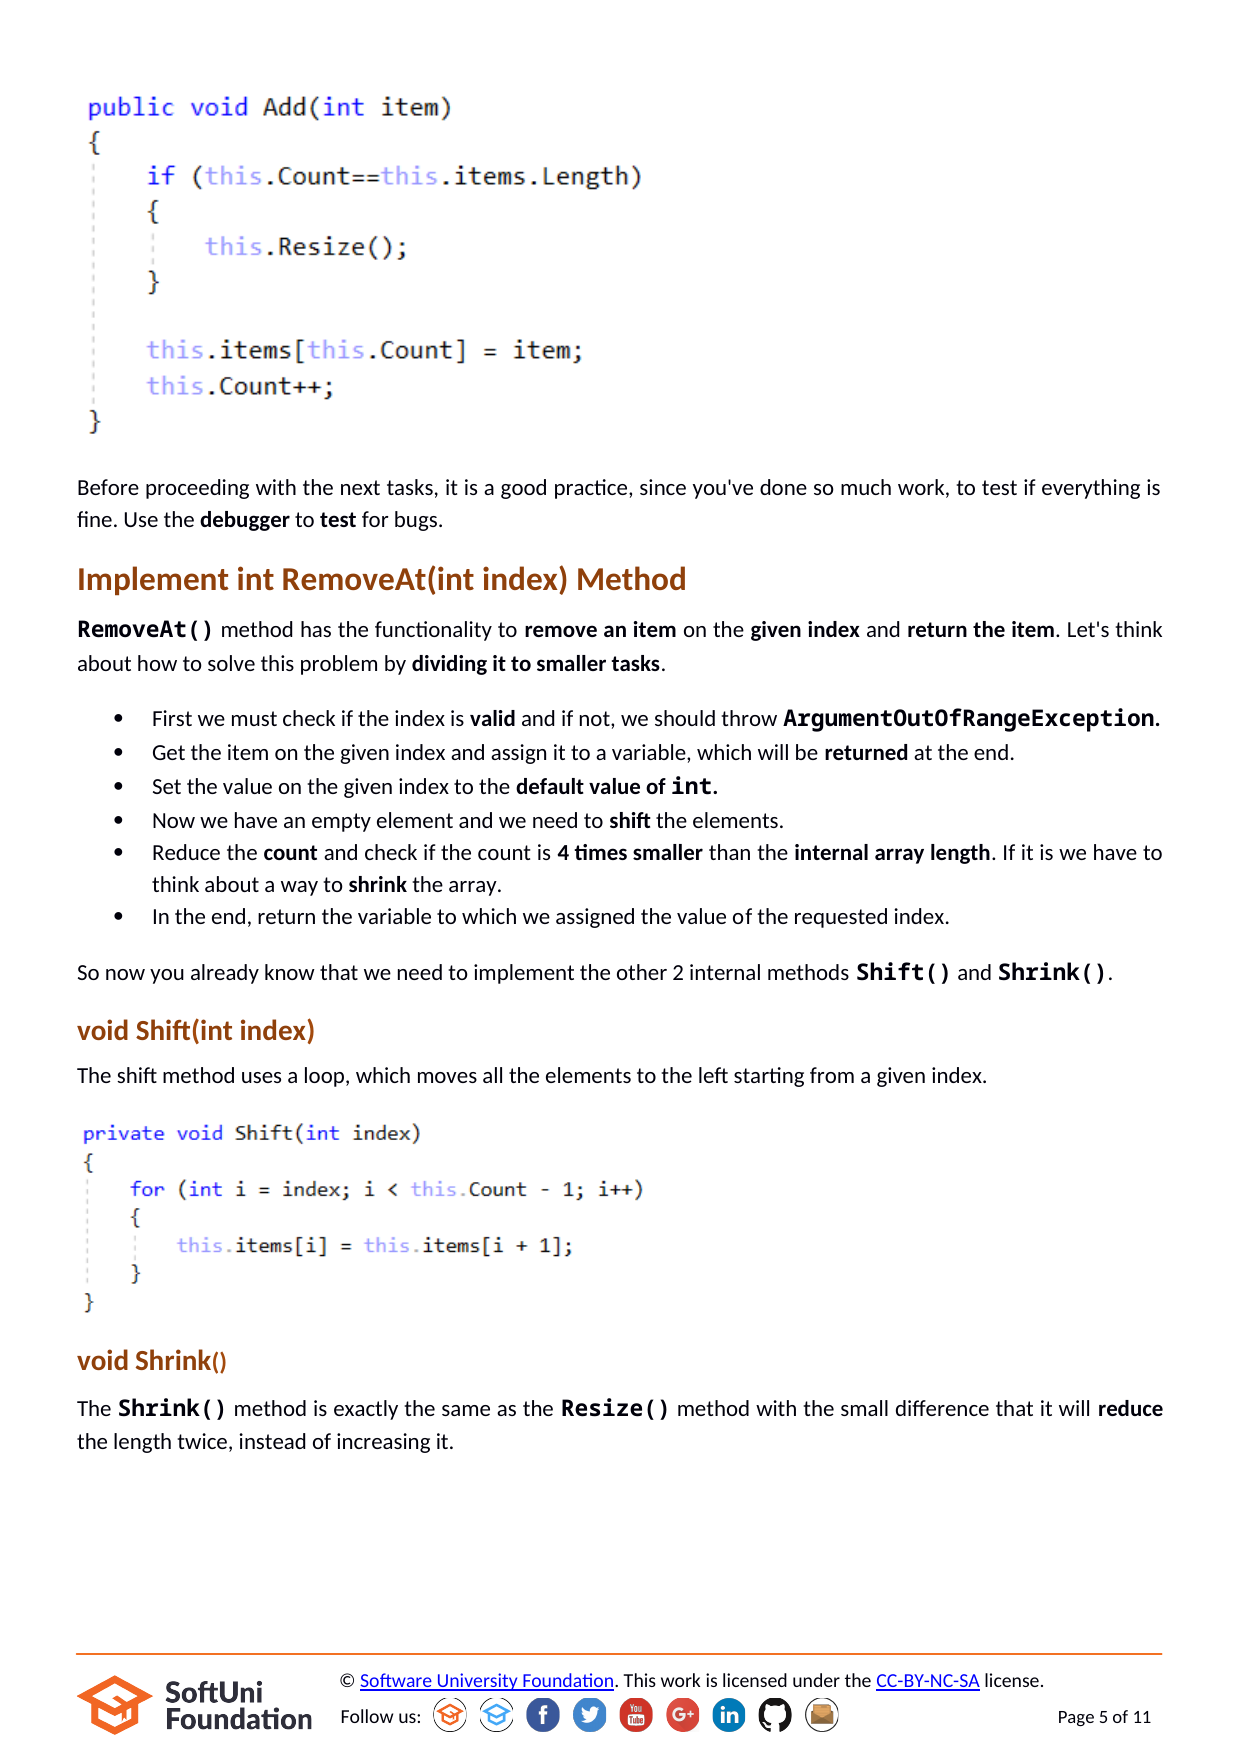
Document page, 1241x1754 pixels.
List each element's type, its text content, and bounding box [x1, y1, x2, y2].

list Get the item on the given index and assign it to a variable, which will be returned at the end. [114, 738, 1163, 766]
subtitle Implement int RemoveAt(int index) Method [77, 558, 1163, 599]
list In the end, return the variable to which we assigned the value of the requested index. [114, 902, 1163, 930]
text So now you already know that we need to implement the other 2 internal methods Shift() and Shrink(). [77, 955, 1163, 987]
picture [573, 1698, 607, 1732]
picture [480, 1698, 513, 1732]
picture [619, 1698, 653, 1732]
text The Shrink() method is exactly the same as the Resize() method with the small difference that it will reduce the length twice, instead of increasing it. [77, 1391, 1163, 1455]
subtitle void Shrink() [77, 1342, 1163, 1378]
text Before proceeding with the next tasks, it is a good practice, since you've done so much work, to test if everything is fine. Use the debugger to test for bugs. [77, 473, 1163, 533]
picture [805, 1698, 839, 1732]
picture [736, 1698, 746, 1708]
picture [758, 1698, 792, 1732]
list Reduce the count and check if the count is 4 times smaller than the internal array length. If it is we have to think about a way to shrink the array. [114, 838, 1163, 898]
picture [76, 87, 666, 448]
picture [727, 1712, 738, 1722]
list Now we have an empty element and we need to shift the elements. [114, 806, 1163, 834]
subtitle void Shift(int index) [77, 1012, 1163, 1048]
picture [433, 1698, 467, 1732]
picture [666, 1698, 700, 1732]
picture [712, 1722, 722, 1732]
picture [712, 1698, 722, 1708]
picture [526, 1698, 560, 1732]
picture [76, 1675, 312, 1735]
picture [736, 1722, 746, 1732]
list First we must check if the index is valid and if not, we should throw ArgumentOutOfRangeException. [114, 702, 1163, 733]
text The shift method uses a loop, which moves all the elements to the left starting from a given index. [77, 1061, 1163, 1089]
picture [76, 1114, 659, 1318]
text RemoveAt() method has the functionality to remove an item on the given index and return the item. Let's think about how to solve this problem by dividing it to smaller tasks. [77, 613, 1163, 677]
list Set the value on the given index to the default value of int. [114, 770, 1163, 801]
